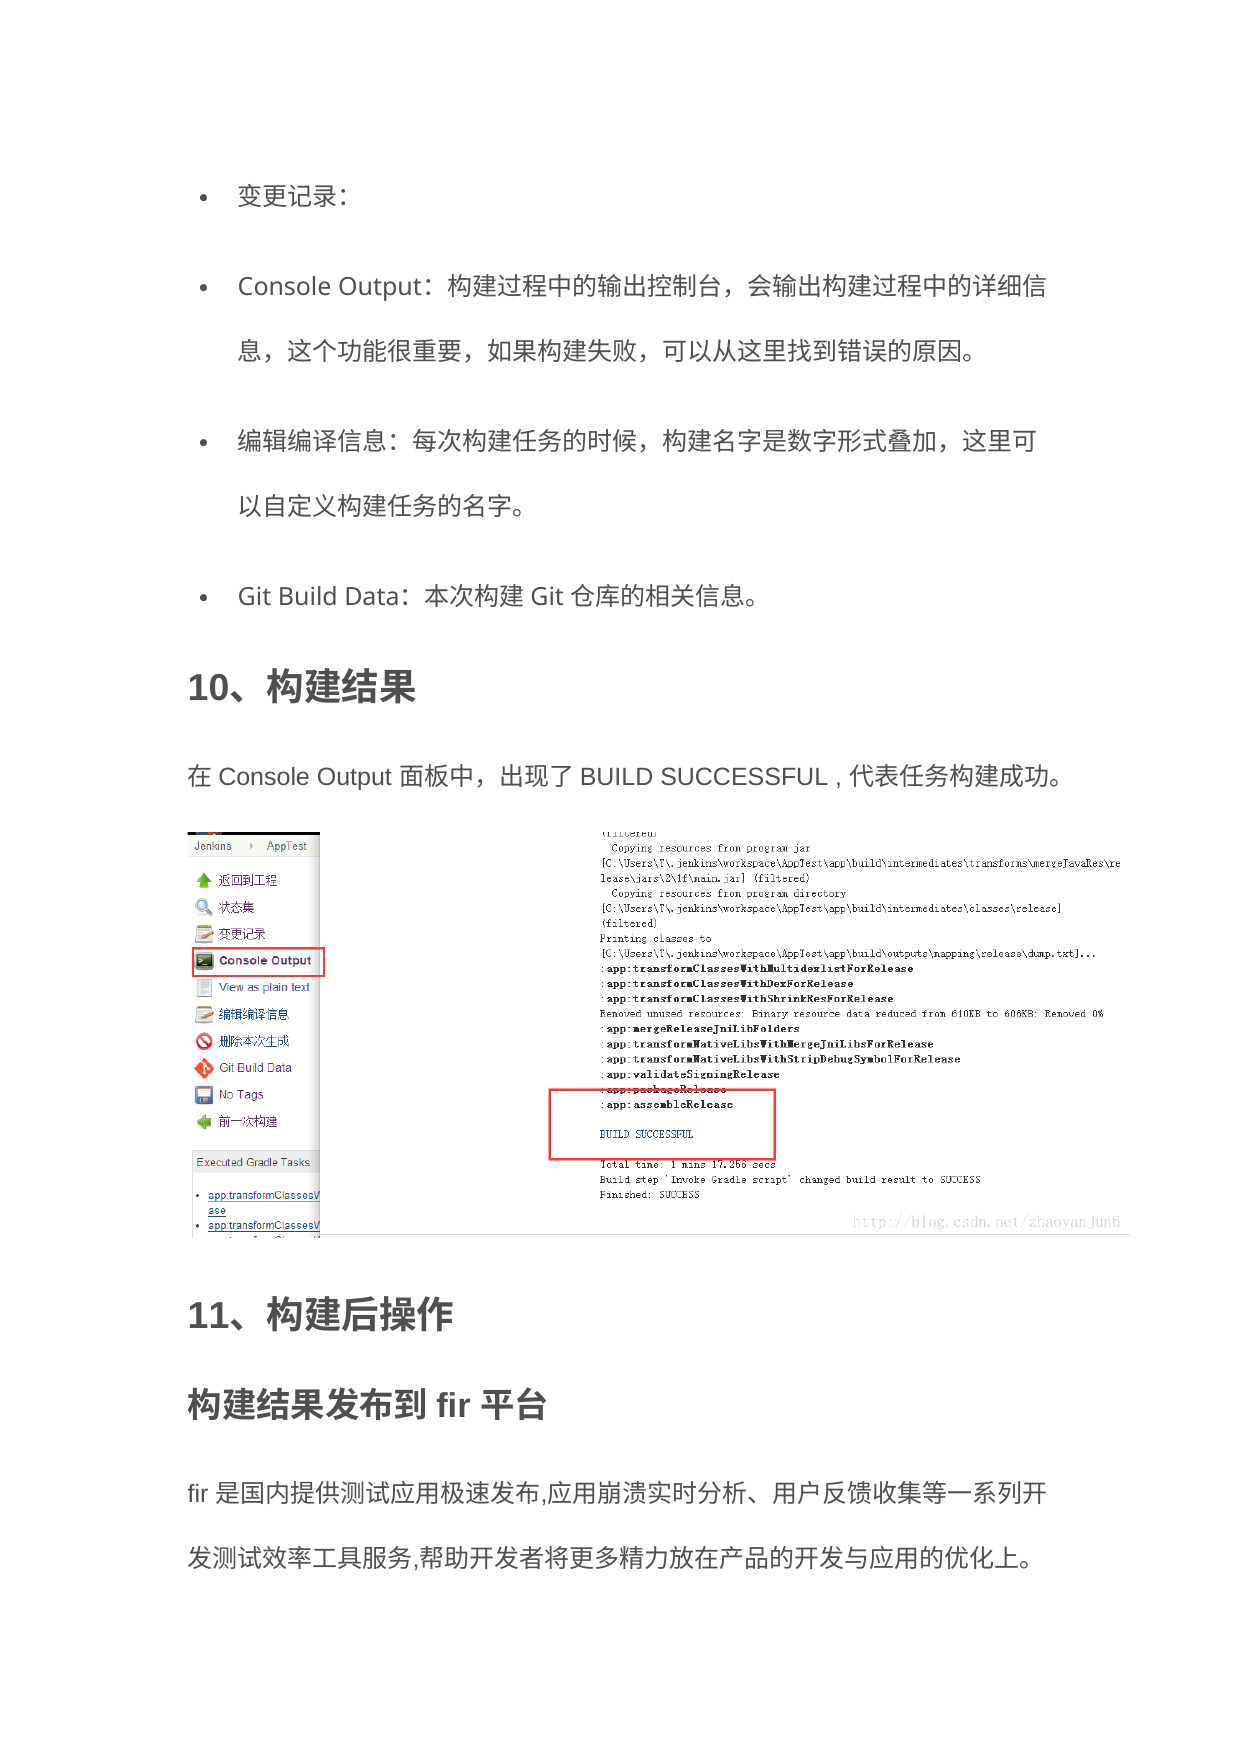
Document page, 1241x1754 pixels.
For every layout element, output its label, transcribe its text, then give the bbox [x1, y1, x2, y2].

text 构建结果发布到 fir 平台 [187, 1369, 1053, 1434]
picture [187, 832, 1130, 1238]
list 变更记录： [200, 162, 1053, 227]
text 10、构建结果 [187, 652, 1053, 717]
list 编辑编译信息：每次构建任务的时候，构建名字是数字形式叠加，这里可以自定义构建任务的名字。 [200, 407, 1053, 537]
list Console Output：构建过程中的输出控制台，会输出构建过程中的详细信息，这个功能很重要，如果构建失败，可以从这里找到错误的原因。 [200, 252, 1053, 382]
text 11、构建后操作 [187, 1279, 1053, 1344]
list Git Build Data：本次构建 Git 仓库的相关信息。 [200, 562, 1053, 627]
text fir 是国内提供测试应用极速发布,应用崩溃实时分析、用户反馈收集等一系列开发测试效率工具服务,帮助开发者将更多精力放在产品的开发与应用的优化上。 [187, 1459, 1053, 1589]
text 在 Console Output 面板中，出现了 BUILD SUCCESSFUL , 代表任务构建成功。 [187, 742, 1053, 807]
